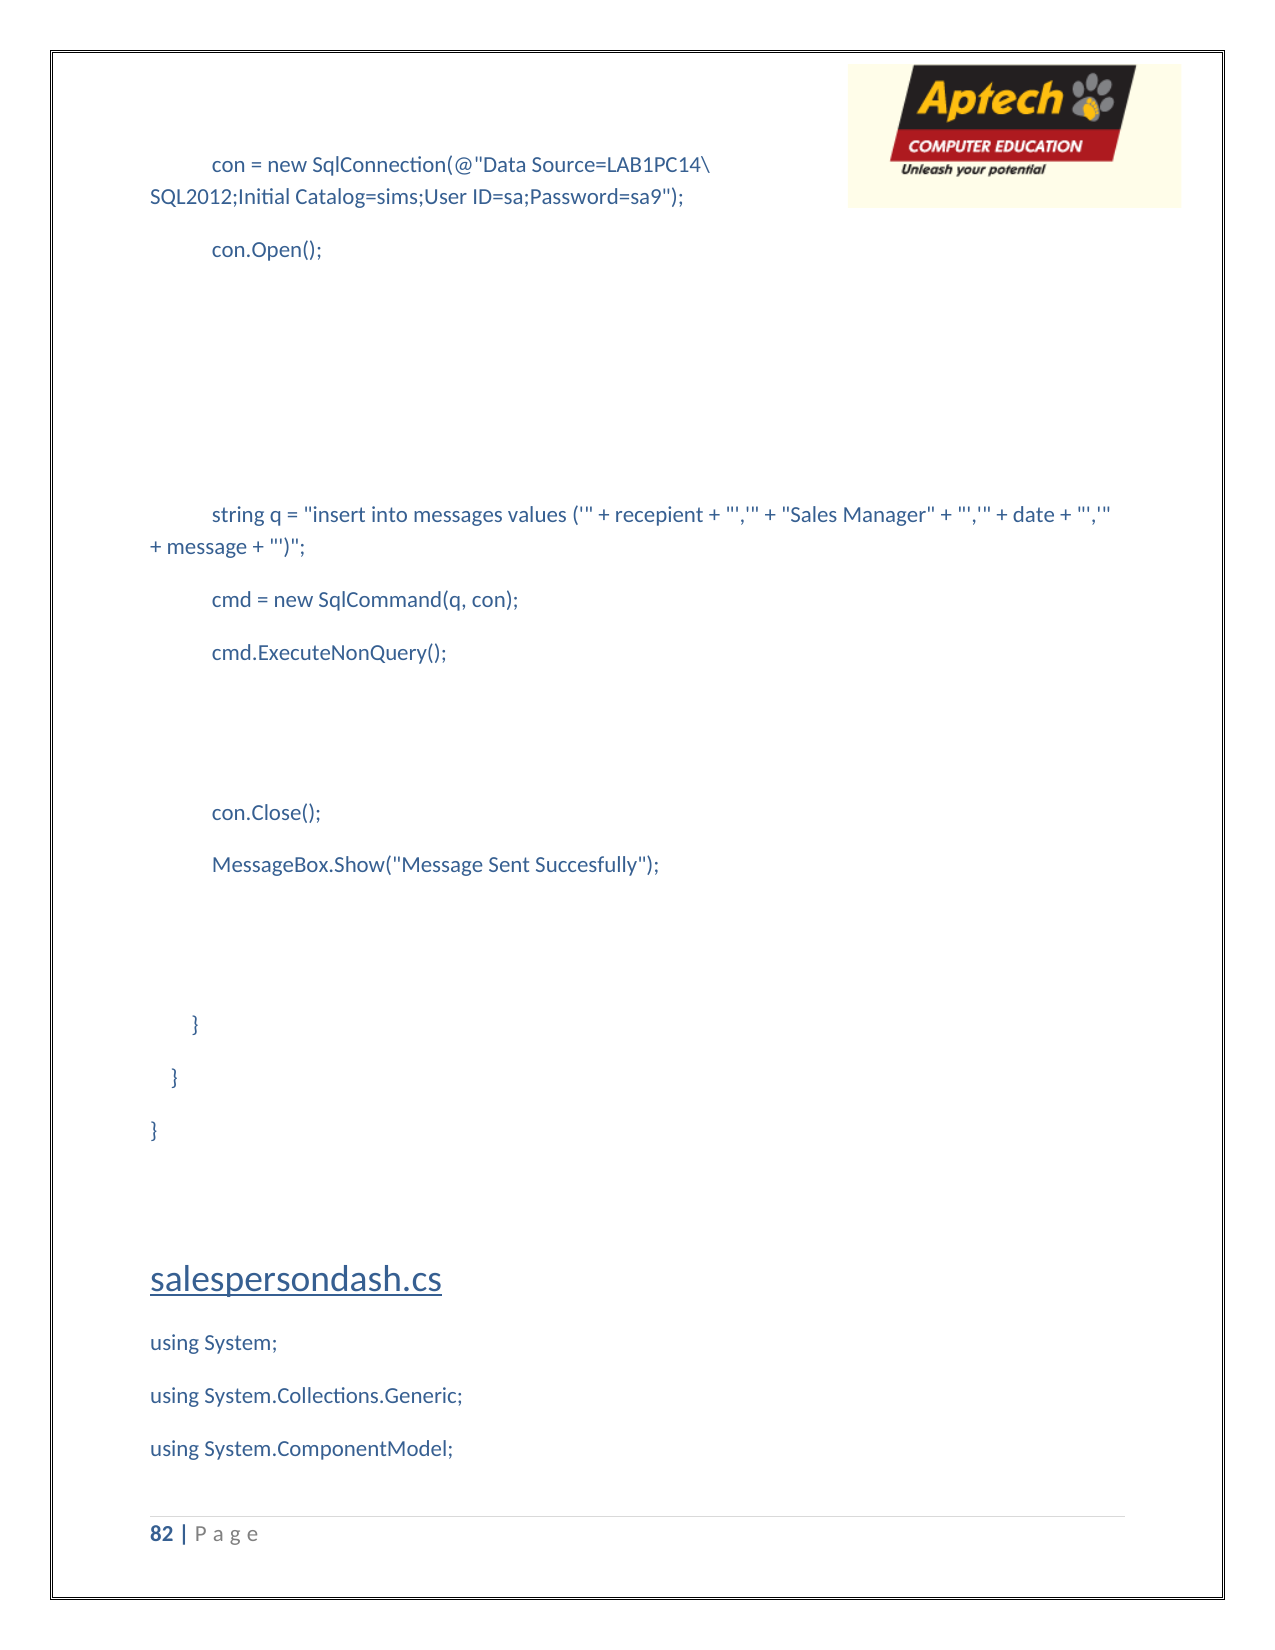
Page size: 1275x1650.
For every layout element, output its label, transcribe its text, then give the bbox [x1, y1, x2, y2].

text cmd = new SqlCommand(q, con); [150, 586, 1125, 613]
text con.Open(); [150, 235, 1125, 263]
text using System; [150, 1328, 1125, 1356]
text using System.ComponentModel; [150, 1434, 1125, 1462]
text con.Close(); [150, 798, 1125, 826]
text string q = "insert into messages values ('" + recepient + "','" + "Sales Manager" + "','" + date + "','" + message + "')"; [150, 500, 1125, 561]
text salespersondash.cs [150, 1255, 1125, 1301]
text MessageBox.Show("Message Sent Succesfully"); [150, 851, 1125, 879]
text cmd.ExecuteNonQuery(); [150, 638, 1125, 667]
text con = new SqlConnection(@"Data Source=LAB1PC14\SQL2012;Initial Catalog=sims;User ID=sa;Password=sa9"); [150, 150, 1125, 210]
picture [847, 64, 1182, 208]
text } [150, 1116, 1125, 1144]
text } [150, 1010, 1125, 1038]
text using System.Collections.Generic; [150, 1381, 1125, 1409]
text } [150, 1063, 1125, 1091]
